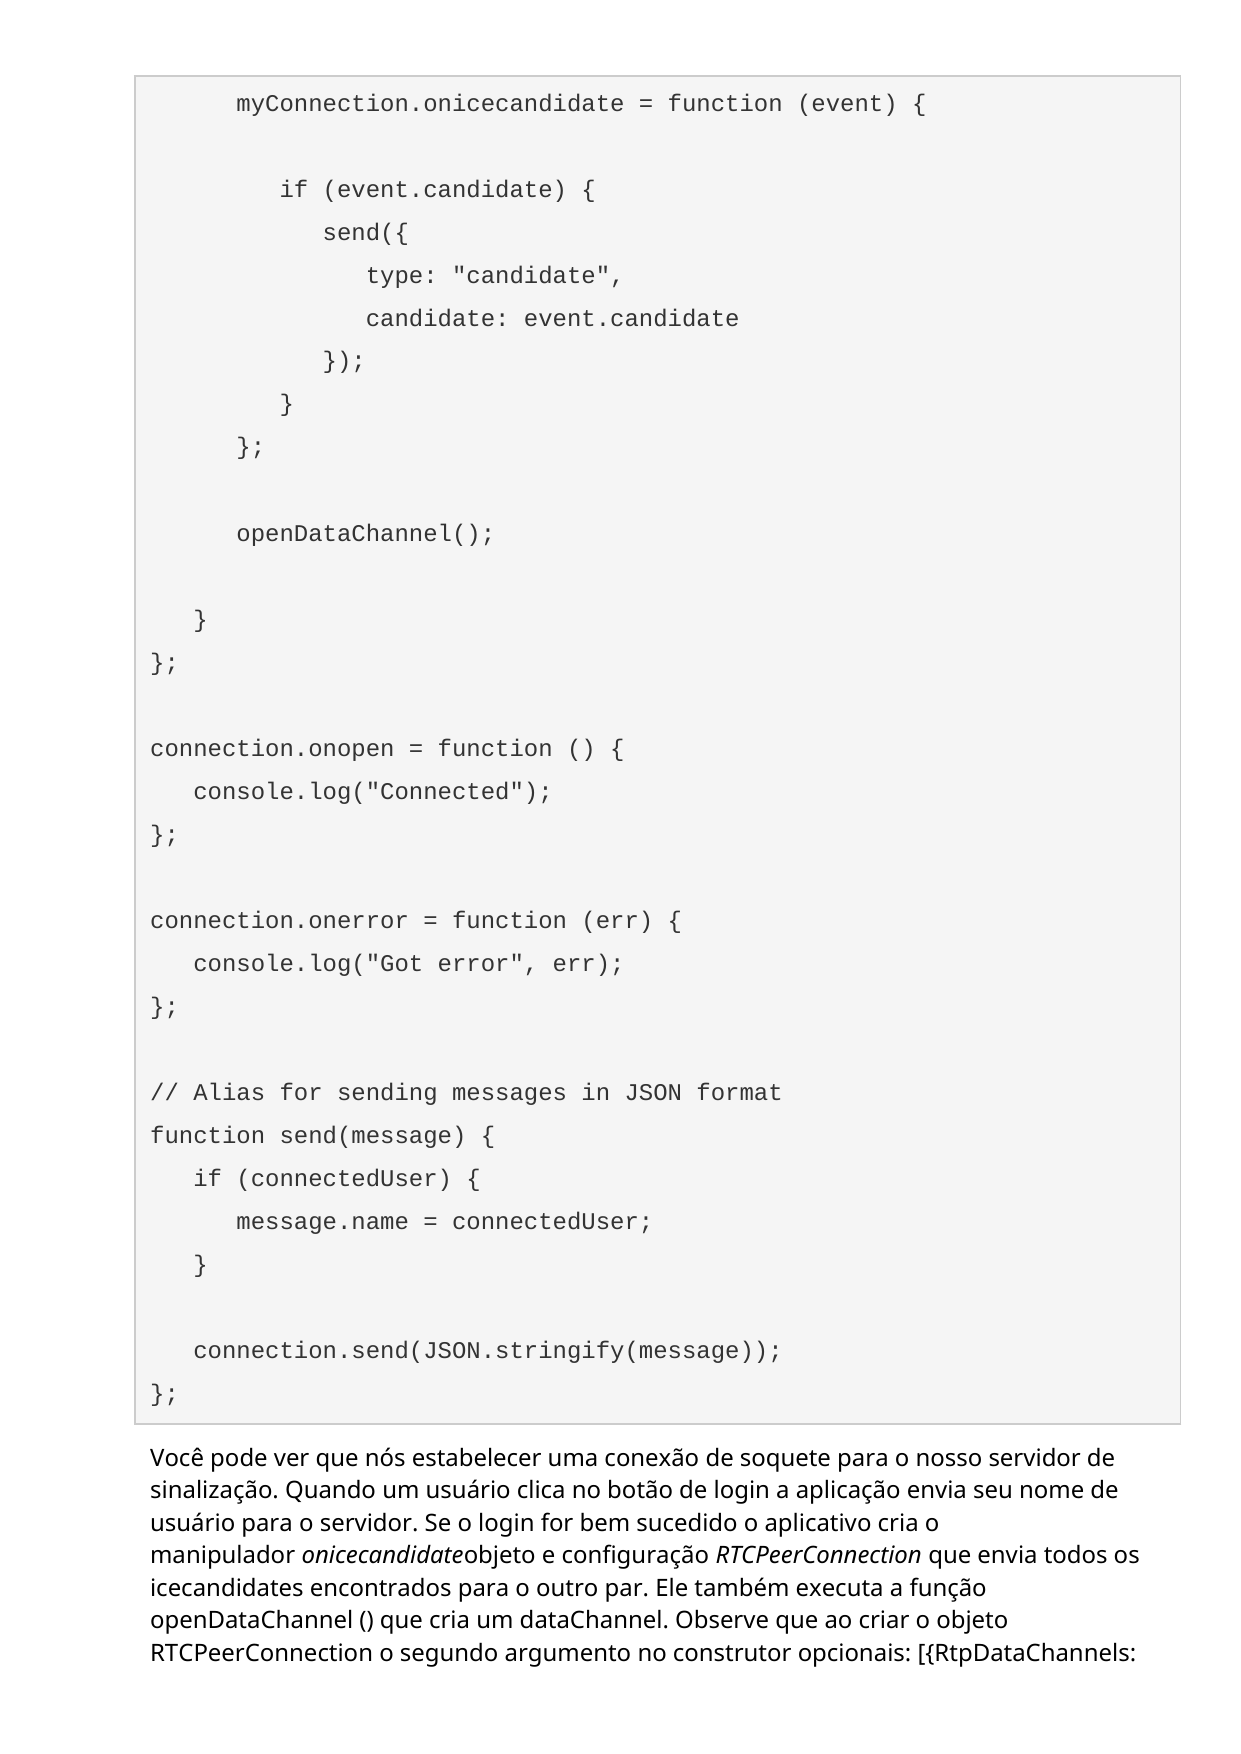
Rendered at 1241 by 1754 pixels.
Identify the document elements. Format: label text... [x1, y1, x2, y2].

text openDataChannel(); [136, 505, 1180, 548]
text } [136, 591, 1180, 634]
text }; [136, 634, 1180, 677]
text type: "candidate", [136, 247, 1180, 290]
text connection.onerror = function (err) { [136, 893, 1180, 935]
text candidate: event.candidate [136, 290, 1180, 333]
text }; [136, 978, 1180, 1021]
text }; [136, 1365, 1180, 1423]
text function send(message) { [136, 1107, 1180, 1150]
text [150, 1440, 1165, 1668]
text connection.send(JSON.stringify(message)); [136, 1322, 1180, 1365]
text console.log("Connected"); [136, 763, 1180, 806]
text } [136, 376, 1180, 418]
text } [136, 1236, 1180, 1279]
text }); [136, 333, 1180, 376]
text if (connectedUser) { [136, 1150, 1180, 1193]
text // Alias for sending messages in JSON format [136, 1065, 1180, 1107]
text console.log("Got error", err); [136, 935, 1180, 978]
text connection.onopen = function () { [136, 721, 1180, 763]
text if (event.candidate) { [136, 161, 1180, 204]
text send({ [136, 204, 1180, 247]
text message.name = connectedUser; [136, 1193, 1180, 1236]
text }; [136, 418, 1180, 461]
text myConnection.onicecandidate = function (event) { [136, 77, 1180, 118]
text }; [136, 806, 1180, 849]
